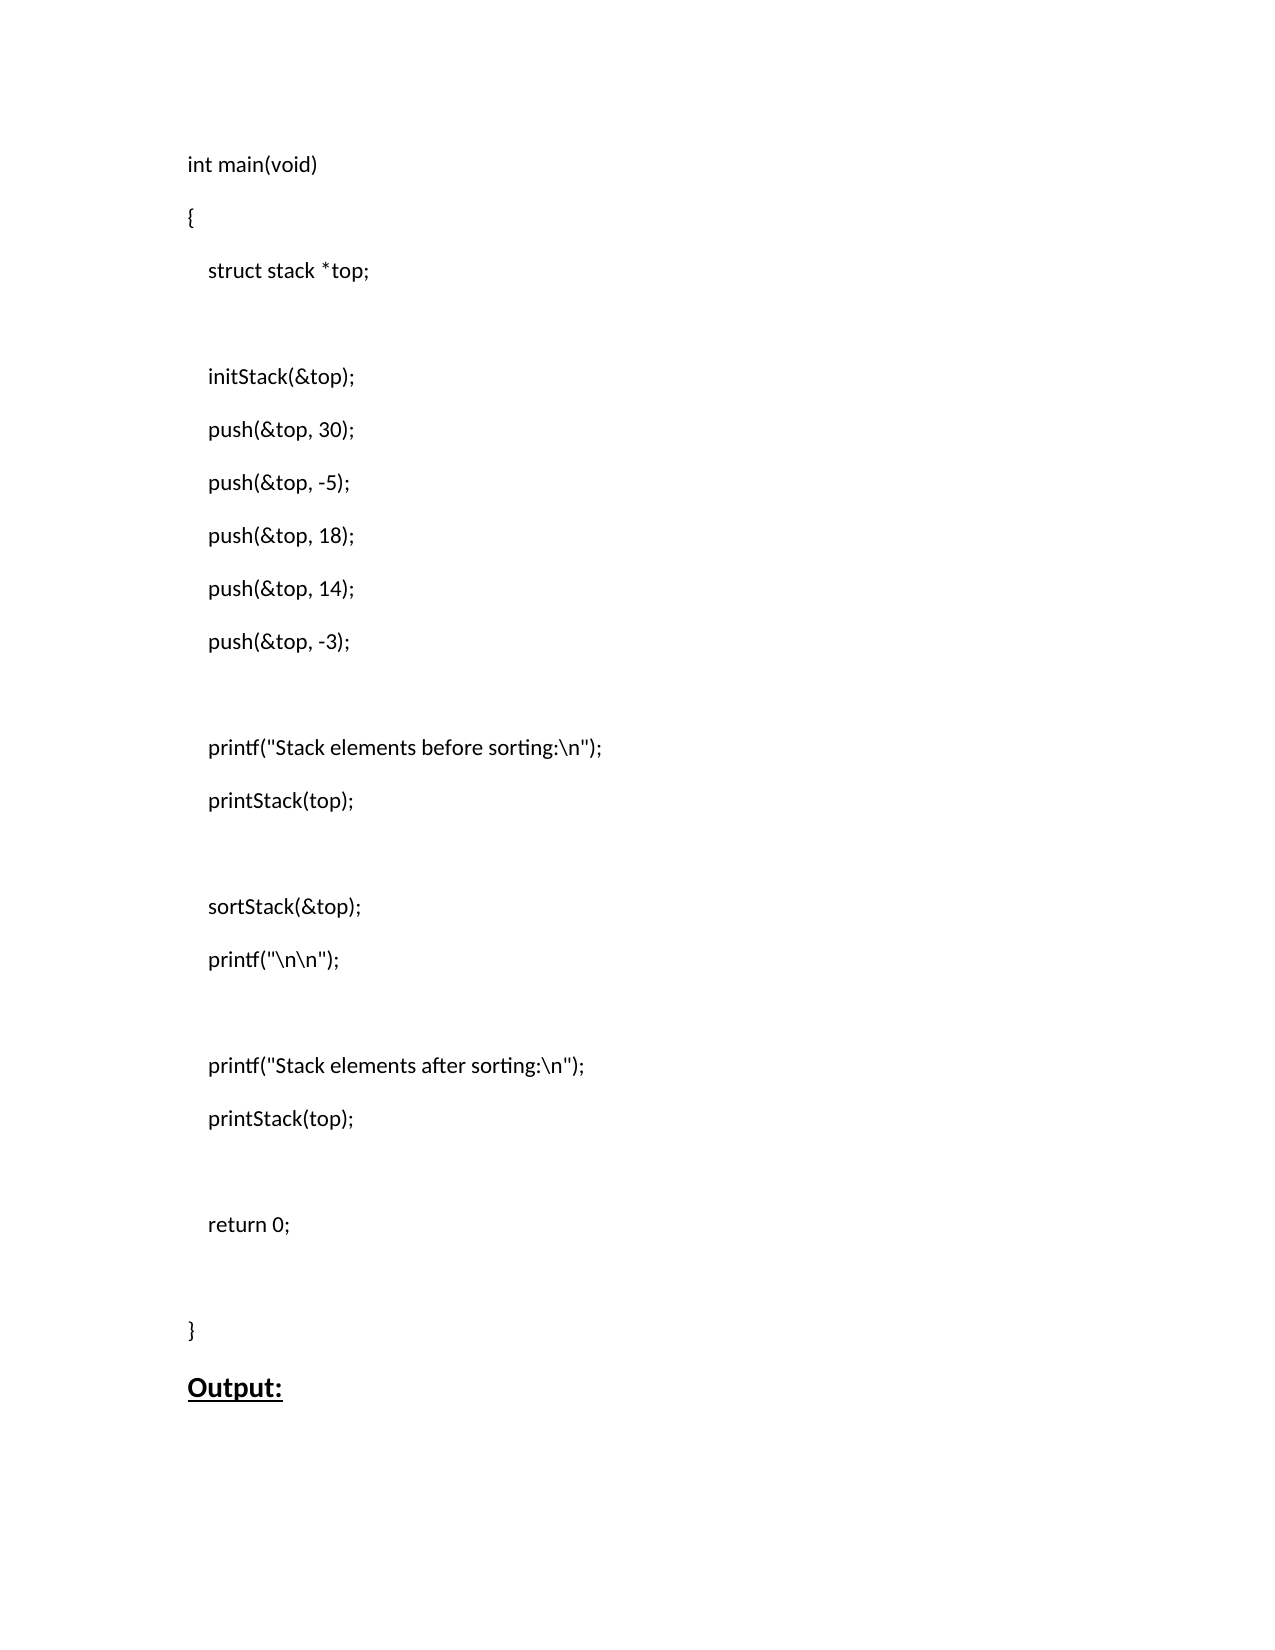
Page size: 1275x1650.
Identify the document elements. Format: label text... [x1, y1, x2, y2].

text initStack(&top); [187, 362, 1125, 390]
text struct stack *top; [187, 256, 1125, 284]
text printf("\n\n"); [187, 945, 1125, 973]
text push(&top, -3); [187, 627, 1125, 655]
text push(&top, 14); [187, 574, 1125, 602]
text Output: [187, 1369, 1125, 1405]
text } [187, 1316, 1125, 1344]
text return 0; [187, 1210, 1125, 1238]
text sortStack(&top); [187, 892, 1125, 920]
text printStack(top); [187, 786, 1125, 814]
text int main(void) [187, 150, 1125, 178]
text printStack(top); [187, 1104, 1125, 1132]
text push(&top, 30); [187, 415, 1125, 443]
text { [187, 203, 1125, 231]
text push(&top, 18); [187, 521, 1125, 549]
text push(&top, -5); [187, 468, 1125, 496]
text printf("Stack elements after sorting:\n"); [187, 1051, 1125, 1079]
text printf("Stack elements before sorting:\n"); [187, 733, 1125, 761]
